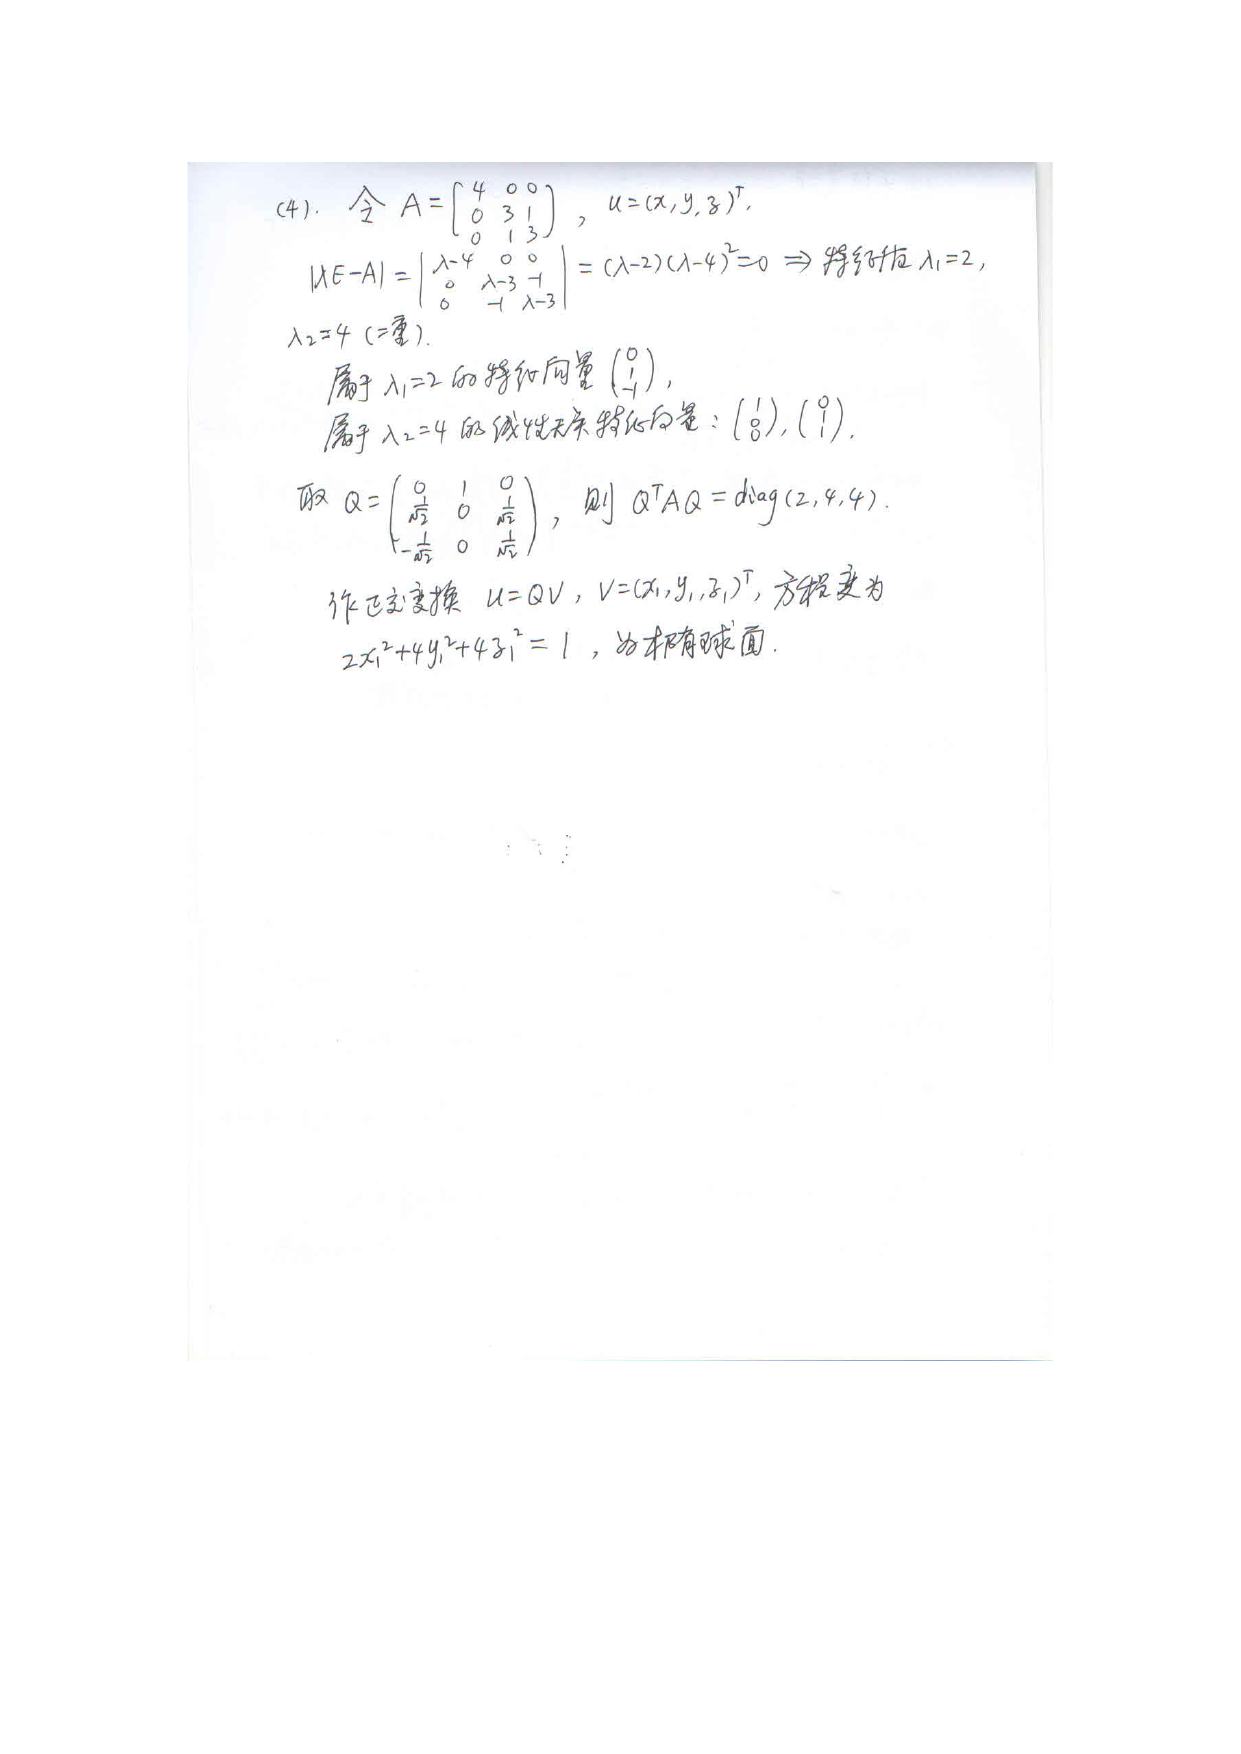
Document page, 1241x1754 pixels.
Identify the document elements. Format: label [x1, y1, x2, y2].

picture [187, 162, 1053, 1361]
